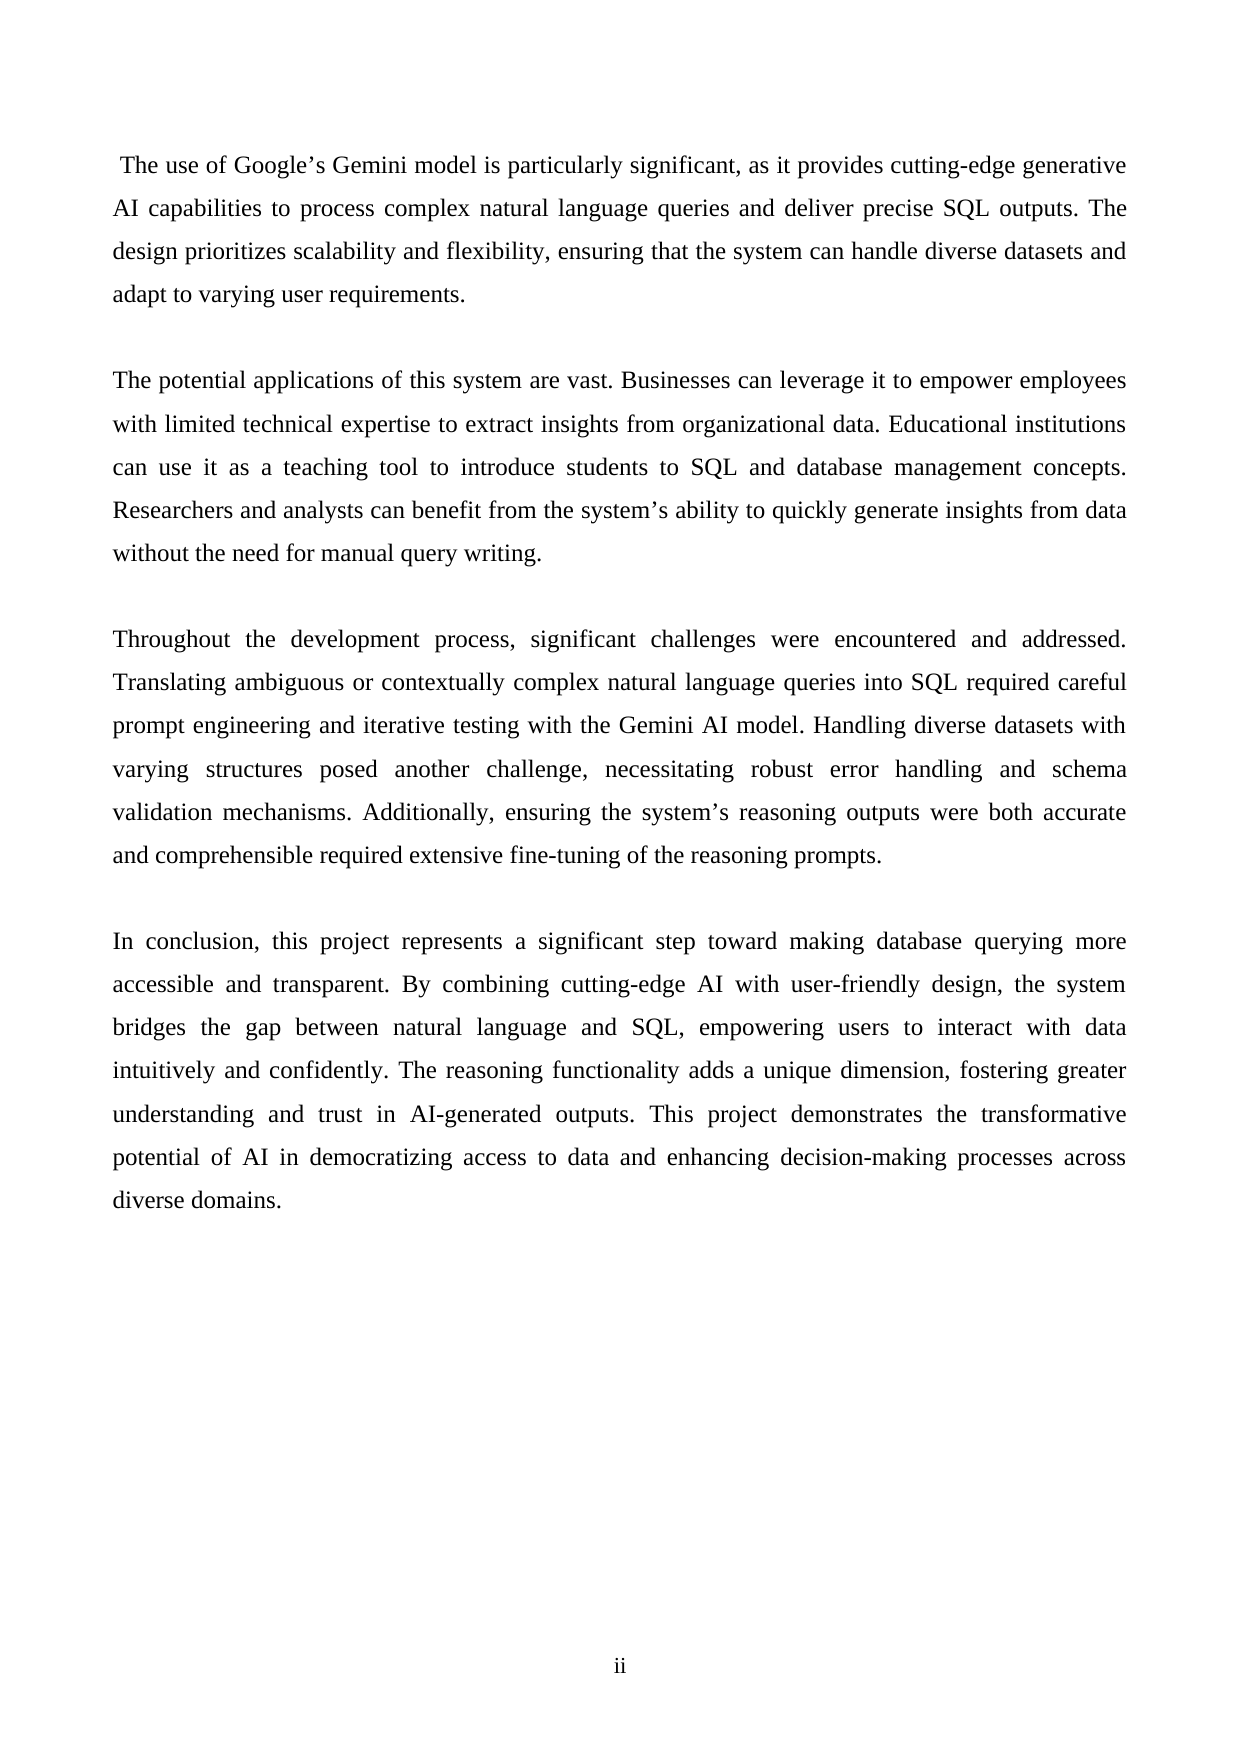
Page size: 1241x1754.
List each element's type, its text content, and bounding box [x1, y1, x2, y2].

text The use of Google’s Gemini model is particularly significant, as it provides cutting-edge generative AI capabilities to process complex natural language queries and deliver precise SQL outputs. The design prioritizes scalability and flexibility, ensuring that the system can handle diverse datasets and adapt to varying user requirements. [112, 150, 1128, 308]
text Throughout the development process, significant challenges were encountered and addressed. Translating ambiguous or contextually complex natural language queries into SQL required careful prompt engineering and iterative testing with the Gemini AI model. Handling diverse datasets with varying structures posed another challenge, necessitating robust error handling and schema validation mechanisms. Additionally, ensuring the system’s reasoning outputs were both accurate and comprehensible required extensive fine-tuning of the reasoning prompts. [112, 624, 1128, 869]
text The potential applications of this system are vast. Businesses can leverage it to empower employees with limited technical expertise to extract insights from organizational data. Educational institutions can use it as a teaching tool to introduce students to SQL and database management concepts. Researchers and analysts can benefit from the system’s ability to quickly generate insights from data without the need for manual query writing. [112, 366, 1128, 567]
text In conclusion, this project represents a significant step toward making database querying more accessible and transparent. By combining cutting-edge AI with user-friendly design, the system bridges the gap between natural language and SQL, empowering users to interact with data intuitively and confidently. The reasoning functionality adds a unique dimension, fostering greater understanding and trust in AI-generated outputs. This project demonstrates the transformative potential of AI in democratizing access to data and enhancing decision-making processes across diverse domains. [112, 926, 1128, 1214]
